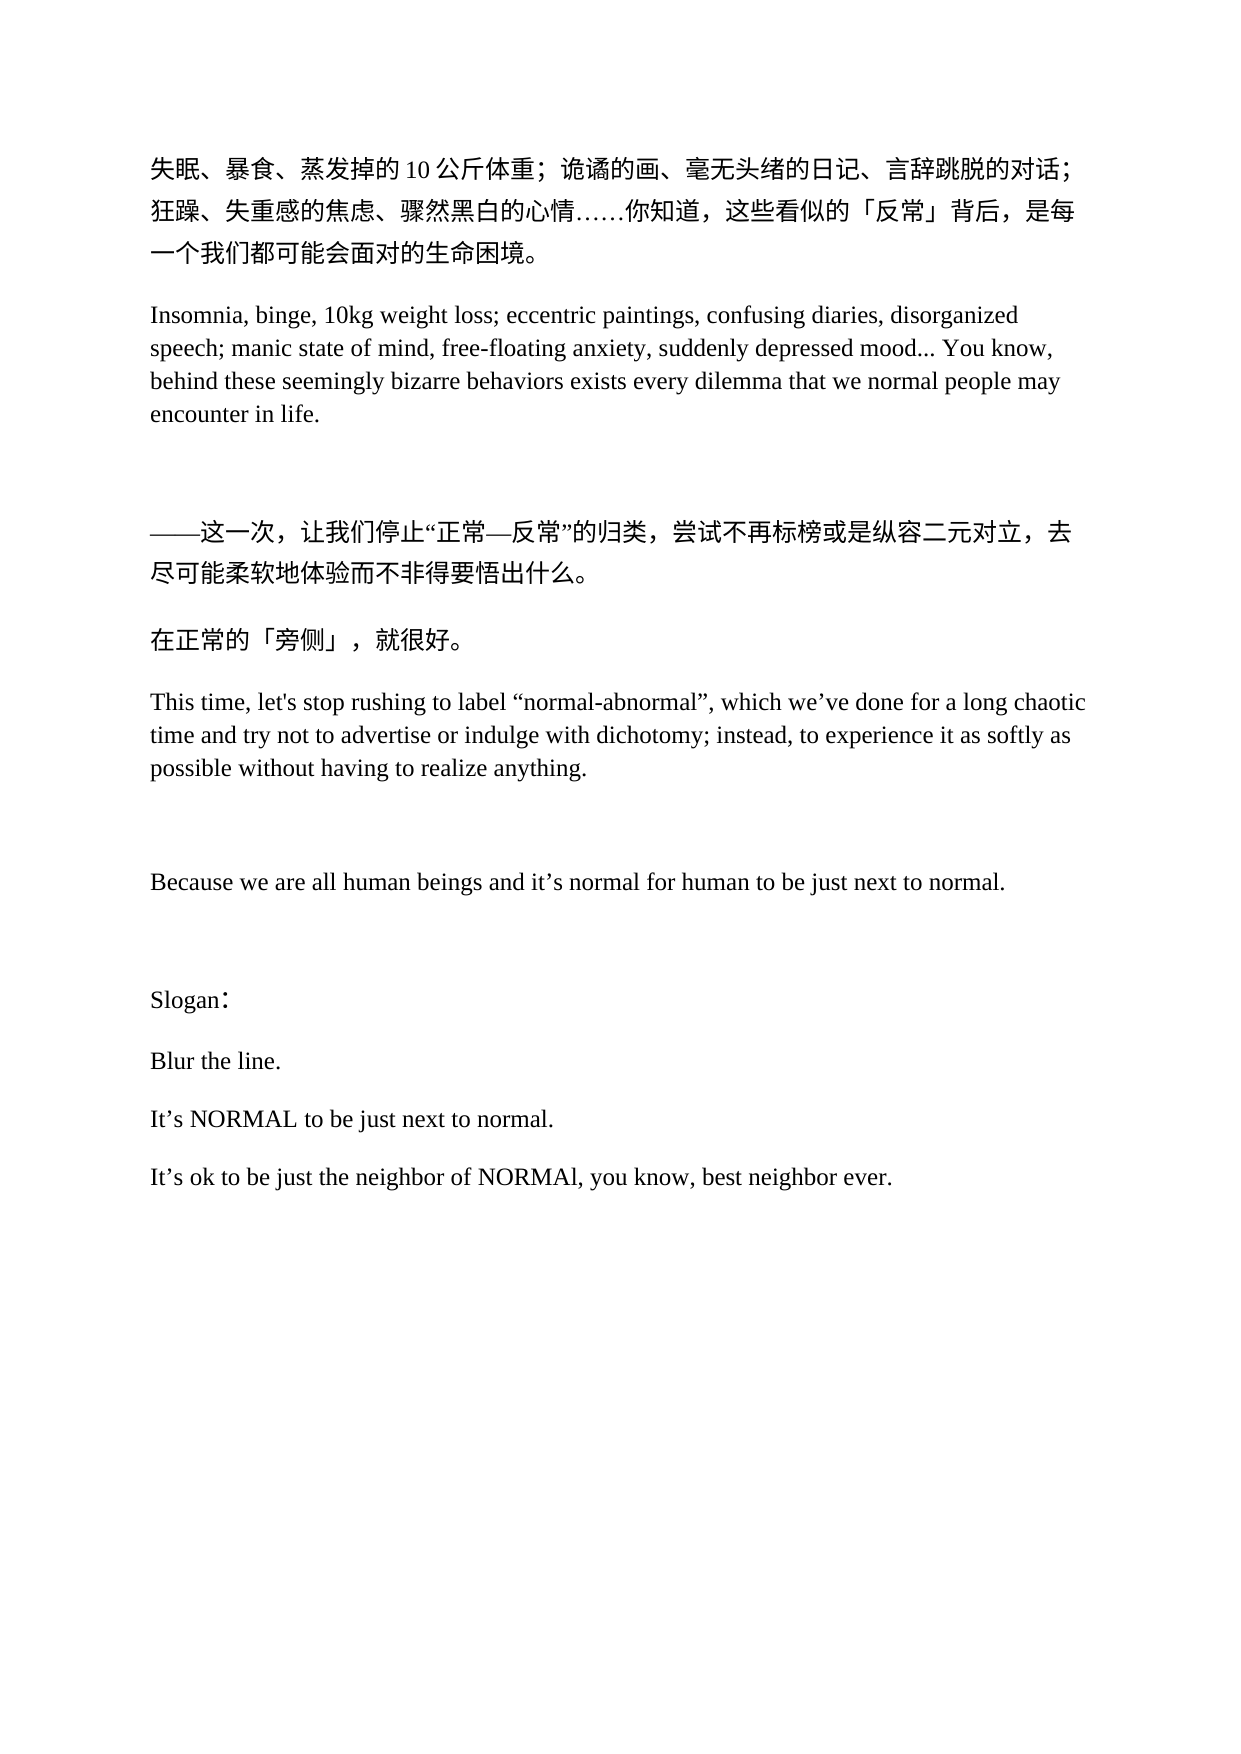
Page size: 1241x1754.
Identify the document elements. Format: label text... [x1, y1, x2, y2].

text 在正常的「旁侧」，就很好。 [150, 621, 1090, 657]
text It’s ok to be just the neighbor of NORMAl, you know, best neighbor ever. [150, 1162, 1090, 1191]
text Slogan： [150, 980, 1090, 1016]
text It’s NORMAL to be just next to normal. [150, 1104, 1090, 1133]
text This time, let's stop rushing to label “normal-abnormal”, which we’ve done for a long chaotic time and try not to advertise or indulge with dichotomy; instead, to experience it as softly as possible without having to realize anything. [150, 687, 1090, 782]
text ——这一次，让我们停止“正常—反常”的归类，尝试不再标榜或是纵容二元对立，去尽可能柔软地体验而不非得要悟出什么。 [150, 512, 1090, 590]
text Insomnia, binge, 10kg weight loss; eccentric paintings, confusing diaries, disorganized speech; manic state of mind, free-floating anxiety, suddenly depressed mood... You know, behind these seemingly bizarre behaviors exists every dilemma that we normal people may encounter in life. [150, 300, 1090, 428]
text Blur the line. [150, 1046, 1090, 1075]
text 失眠、暴食、蒸发掉的10公斤体重；诡谲的画、毫无头绪的日记、言辞跳脱的对话；狂躁、失重感的焦虑、骤然黑白的心情……你知道，这些看似的「反常」背后，是每一个我们都可能会面对的生命困境。 [150, 150, 1090, 269]
text Because we are all human beings and it’s normal for human to be just next to normal. [150, 867, 1090, 895]
